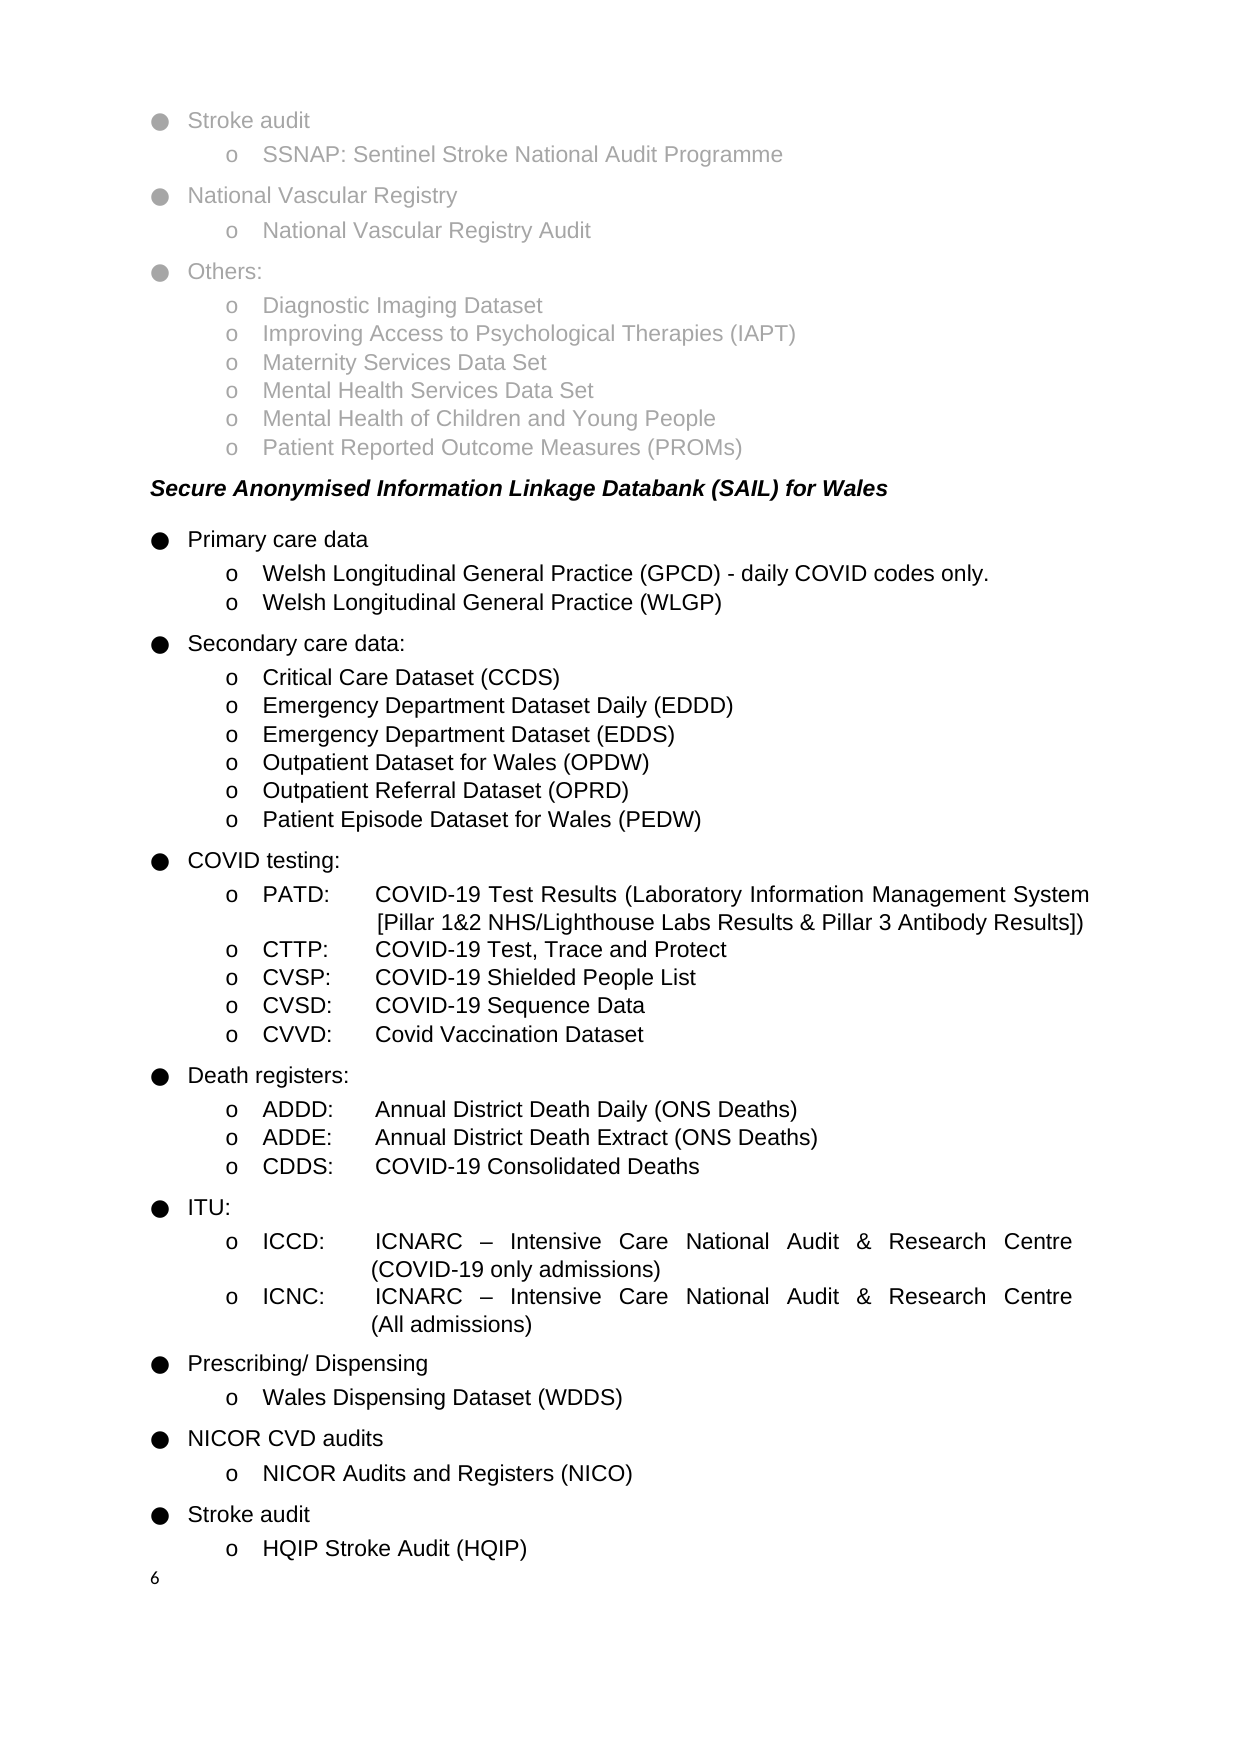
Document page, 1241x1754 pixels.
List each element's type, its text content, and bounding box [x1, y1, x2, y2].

list Maternity Services Data Set [225, 349, 1090, 377]
list Prescribing/ Dispensing [150, 1337, 1090, 1384]
list ADDE: Annual District Death Extract (ONS Deaths) [225, 1124, 1090, 1153]
list Emergency Department Dataset Daily (EDDD) [225, 692, 1090, 721]
list Others: [150, 245, 1090, 292]
list Critical Care Dataset (CCDS) [225, 664, 1090, 692]
list Death registers: [150, 1049, 1090, 1096]
list NICOR CVD audits [150, 1413, 1090, 1460]
list CVSP: COVID-19 Shielded People List [225, 964, 1090, 992]
list PATD: COVID-19 Test Results (Laboratory Information Management System [Pillar 1&2 NHS/Lighthouse Labs Results & Pillar 3 Antibody Results]) [225, 881, 1090, 936]
list Mental Health of Children and Young People [225, 405, 1090, 434]
list Improving Access to Psychological Therapies (IAPT) [225, 320, 1090, 349]
list COVID testing: [150, 834, 1090, 881]
list Wales Dispensing Dataset (WDDS) [225, 1384, 1090, 1413]
list Patient Episode Dataset for Wales (PEDW) [225, 806, 1090, 834]
list Primary care data [150, 513, 1090, 560]
list Welsh Longitudinal General Practice (WLGP) [225, 589, 1090, 617]
list CDDS: COVID-19 Consolidated Deaths [225, 1153, 1090, 1181]
list ADDD: Annual District Death Daily (ONS Deaths) [225, 1096, 1090, 1124]
list Emergency Department Dataset (EDDS) [225, 721, 1090, 749]
list ITU: [150, 1181, 1090, 1228]
list ICNC: ICNARC – Intensive Care National Audit & Research Centre (All admissions) [225, 1283, 1090, 1337]
list ICCD: ICNARC – Intensive Care National Audit & Research Centre (COVID-19 only admissions) [225, 1228, 1090, 1283]
list SSNAP: Sentinel Stroke National Audit Programme [225, 141, 1090, 170]
subtitle Secure Anonymised Information Linkage Databank (SAIL) for Wales [150, 474, 1090, 501]
list CTTP: COVID-19 Test, Trace and Protect [225, 936, 1090, 964]
list Secondary care data: [150, 617, 1090, 664]
list Stroke audit [150, 1488, 1090, 1535]
list Patient Reported Outcome Measures (PROMs) [225, 434, 1090, 462]
list CVSD: COVID-19 Sequence Data [225, 992, 1090, 1021]
list Mental Health Services Data Set [225, 377, 1090, 405]
list HQIP Stroke Audit (HQIP) [225, 1535, 1090, 1563]
list Welsh Longitudinal General Practice (GPCD) - daily COVID codes only. [225, 560, 1090, 589]
list Stroke audit [150, 94, 1090, 141]
list Diagnostic Imaging Dataset [225, 292, 1090, 320]
list CVVD: Covid Vaccination Dataset [225, 1021, 1090, 1049]
list National Vascular Registry Audit [225, 217, 1090, 245]
list Outpatient Referral Dataset (OPRD) [225, 777, 1090, 806]
list National Vascular Registry [150, 170, 1090, 217]
list NICOR Audits and Registers (NICO) [225, 1460, 1090, 1488]
list Outpatient Dataset for Wales (OPDW) [225, 749, 1090, 777]
